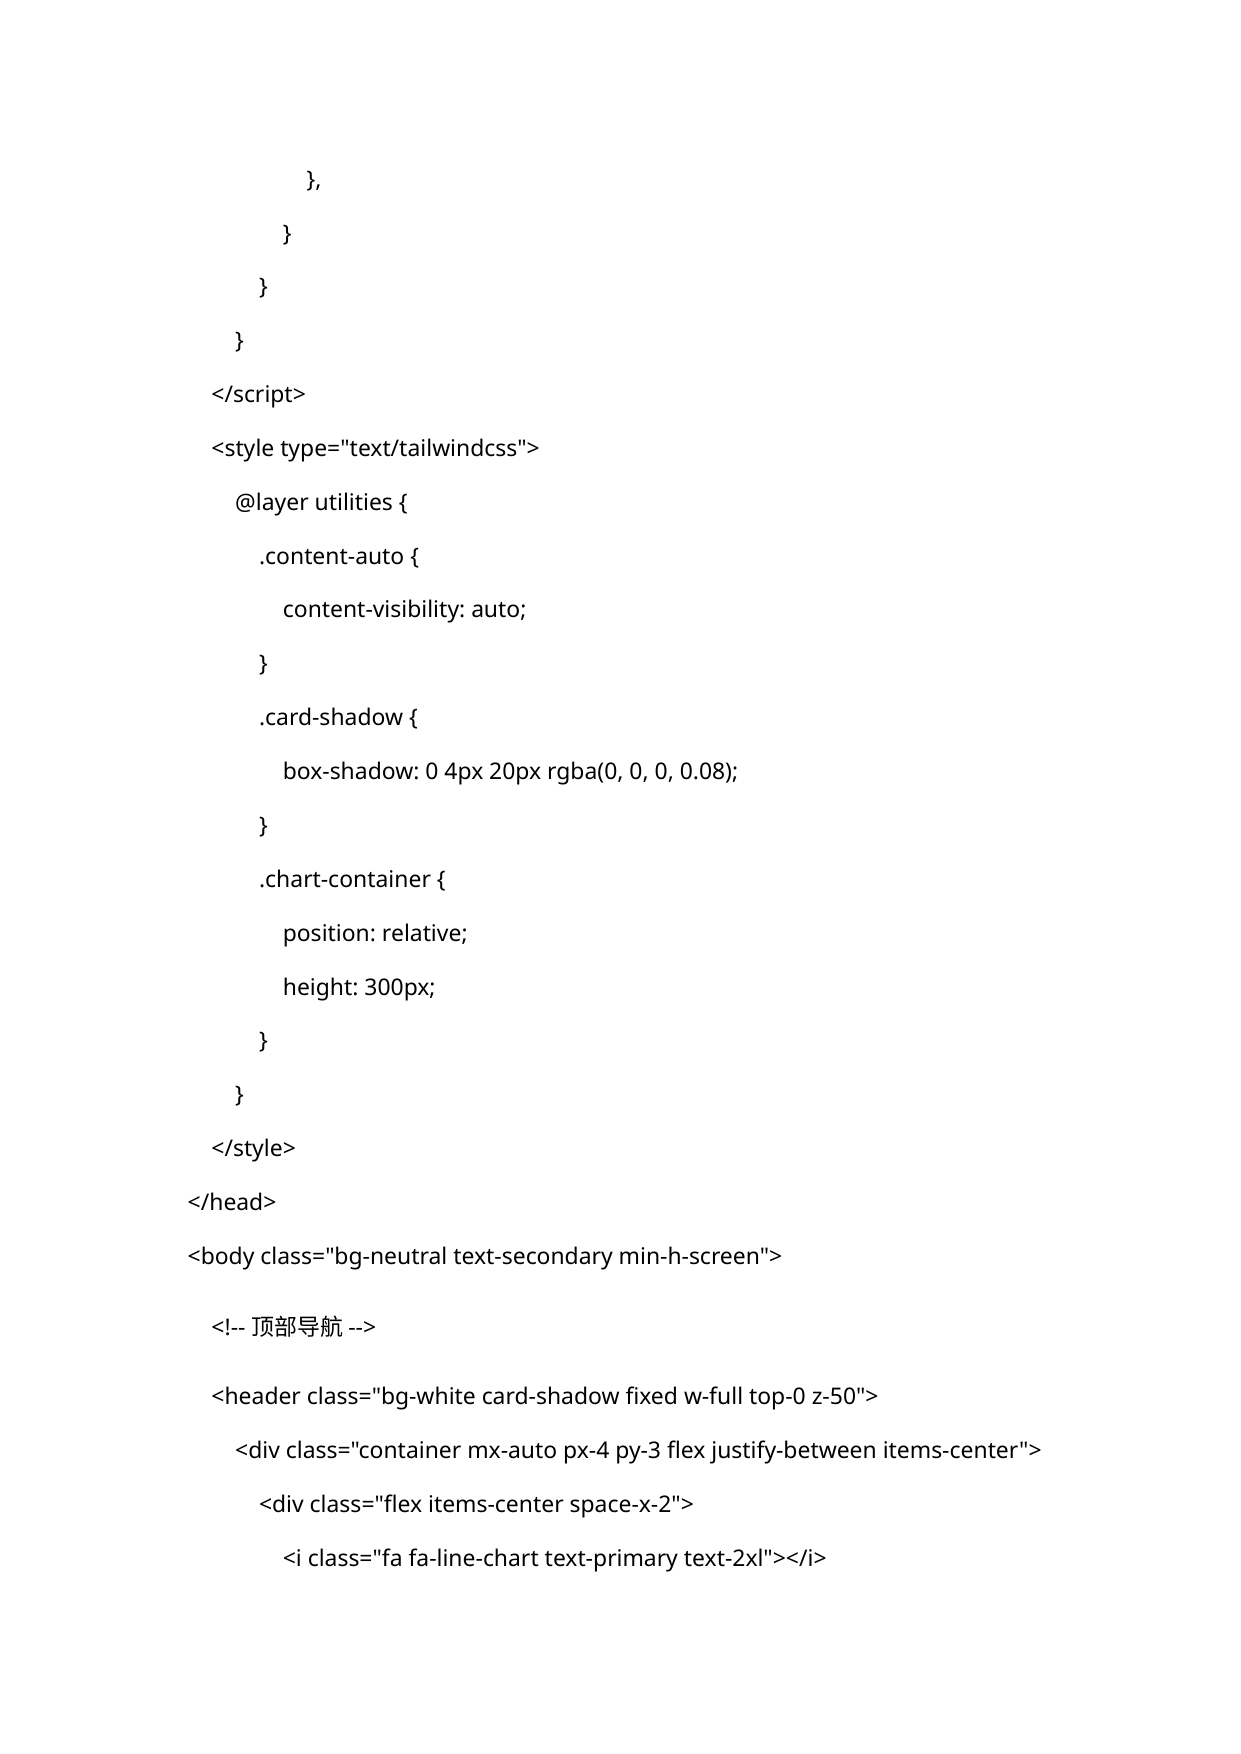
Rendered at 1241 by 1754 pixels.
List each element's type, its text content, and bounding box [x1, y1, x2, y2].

text </style> [187, 1131, 1053, 1164]
text } [187, 1077, 1053, 1110]
text .content-auto { [187, 539, 1053, 571]
text position: relative; [187, 916, 1053, 948]
text @layer utilities { [187, 485, 1053, 518]
text </head> [187, 1185, 1053, 1218]
text </script> [187, 377, 1053, 410]
text <i class="fa fa-line-chart text-primary text-2xl"></i> [187, 1541, 1053, 1574]
text <header class="bg-white card-shadow fixed w-full top-0 z-50"> [187, 1379, 1053, 1412]
text content-visibility: auto; [187, 593, 1053, 625]
text } [187, 1024, 1053, 1056]
text height: 300px; [187, 970, 1053, 1002]
text .card-shadow { [187, 701, 1053, 733]
text <div class="container mx-auto px-4 py-3 flex justify-between items-center"> [187, 1433, 1053, 1466]
text } [187, 216, 1053, 248]
text } [187, 808, 1053, 841]
text } [187, 270, 1053, 302]
text }, [187, 162, 1053, 194]
text <style type="text/tailwindcss"> [187, 431, 1053, 464]
text } [187, 323, 1053, 356]
text <div class="flex items-center space-x-2"> [187, 1487, 1053, 1520]
text .chart-container { [187, 862, 1053, 894]
text <body class="bg-neutral text-secondary min-h-screen"> [187, 1239, 1053, 1272]
text <!-- 顶部导航 --> [187, 1293, 1053, 1358]
text box-shadow: 0 4px 20px rgba(0, 0, 0, 0.08); [187, 754, 1053, 787]
text } [187, 647, 1053, 679]
